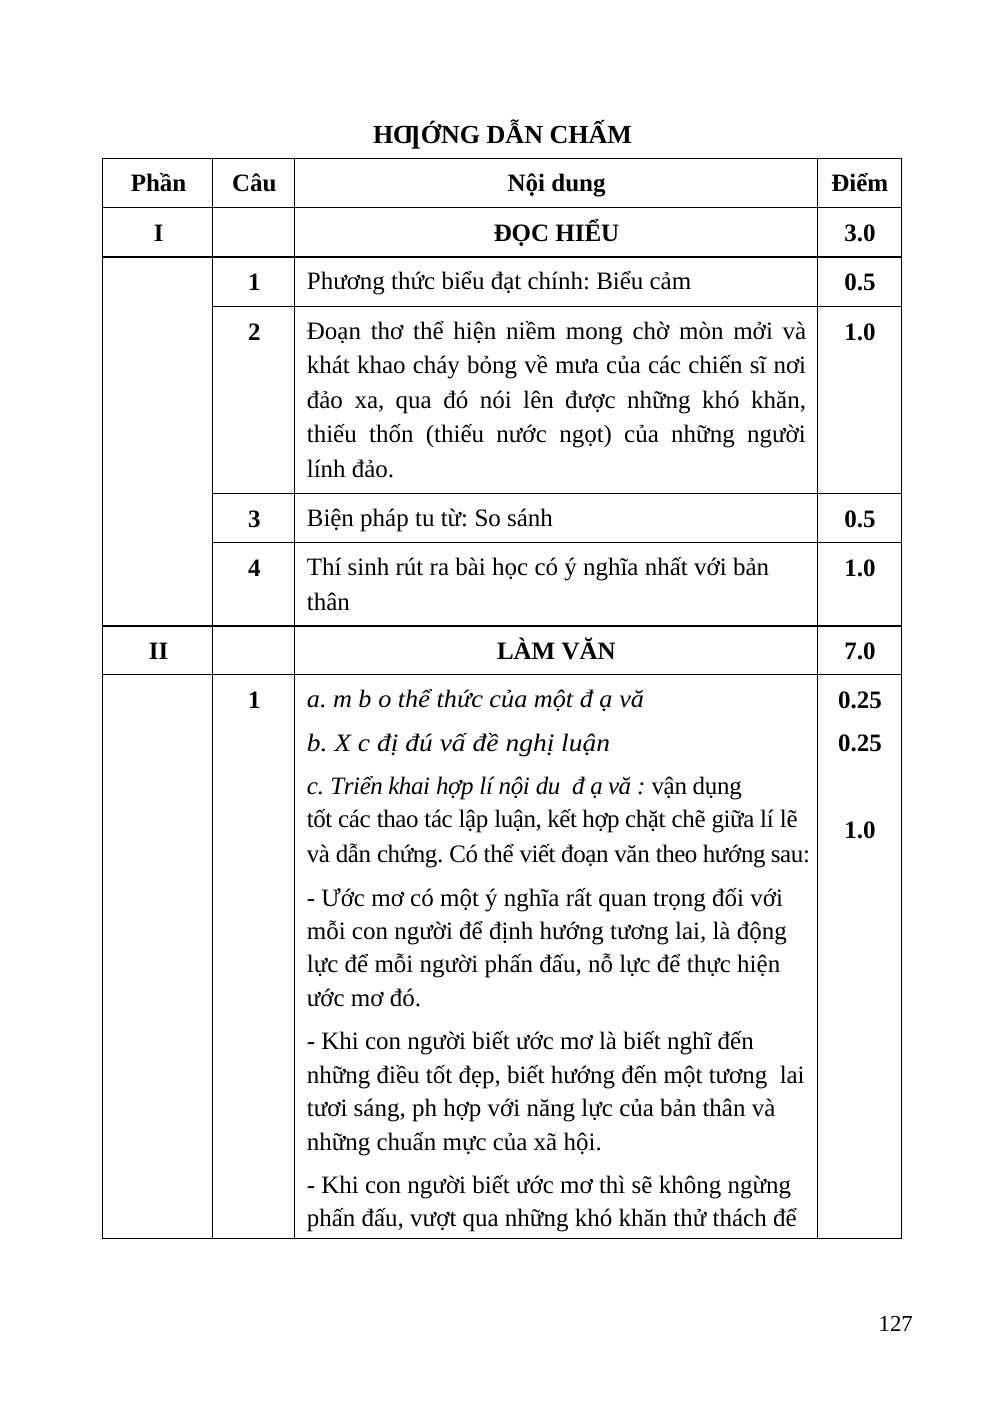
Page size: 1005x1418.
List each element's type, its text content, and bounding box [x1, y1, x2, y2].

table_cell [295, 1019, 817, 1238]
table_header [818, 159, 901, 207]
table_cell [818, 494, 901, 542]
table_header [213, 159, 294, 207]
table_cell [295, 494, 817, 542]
subtitle HƢỚNG DẪN CHẤM [146, 119, 859, 149]
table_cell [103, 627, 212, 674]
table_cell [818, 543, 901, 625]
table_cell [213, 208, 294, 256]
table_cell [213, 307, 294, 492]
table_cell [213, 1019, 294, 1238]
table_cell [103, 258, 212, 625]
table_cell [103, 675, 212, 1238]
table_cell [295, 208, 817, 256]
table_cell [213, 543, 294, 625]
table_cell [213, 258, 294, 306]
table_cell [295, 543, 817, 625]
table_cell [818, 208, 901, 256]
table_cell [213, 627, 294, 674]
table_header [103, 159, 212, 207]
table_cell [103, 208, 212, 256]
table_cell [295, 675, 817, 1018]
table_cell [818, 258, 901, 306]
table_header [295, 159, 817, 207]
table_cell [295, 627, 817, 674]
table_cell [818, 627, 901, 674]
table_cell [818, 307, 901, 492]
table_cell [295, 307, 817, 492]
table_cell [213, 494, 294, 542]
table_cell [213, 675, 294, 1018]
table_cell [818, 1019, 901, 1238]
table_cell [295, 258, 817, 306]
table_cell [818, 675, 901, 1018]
